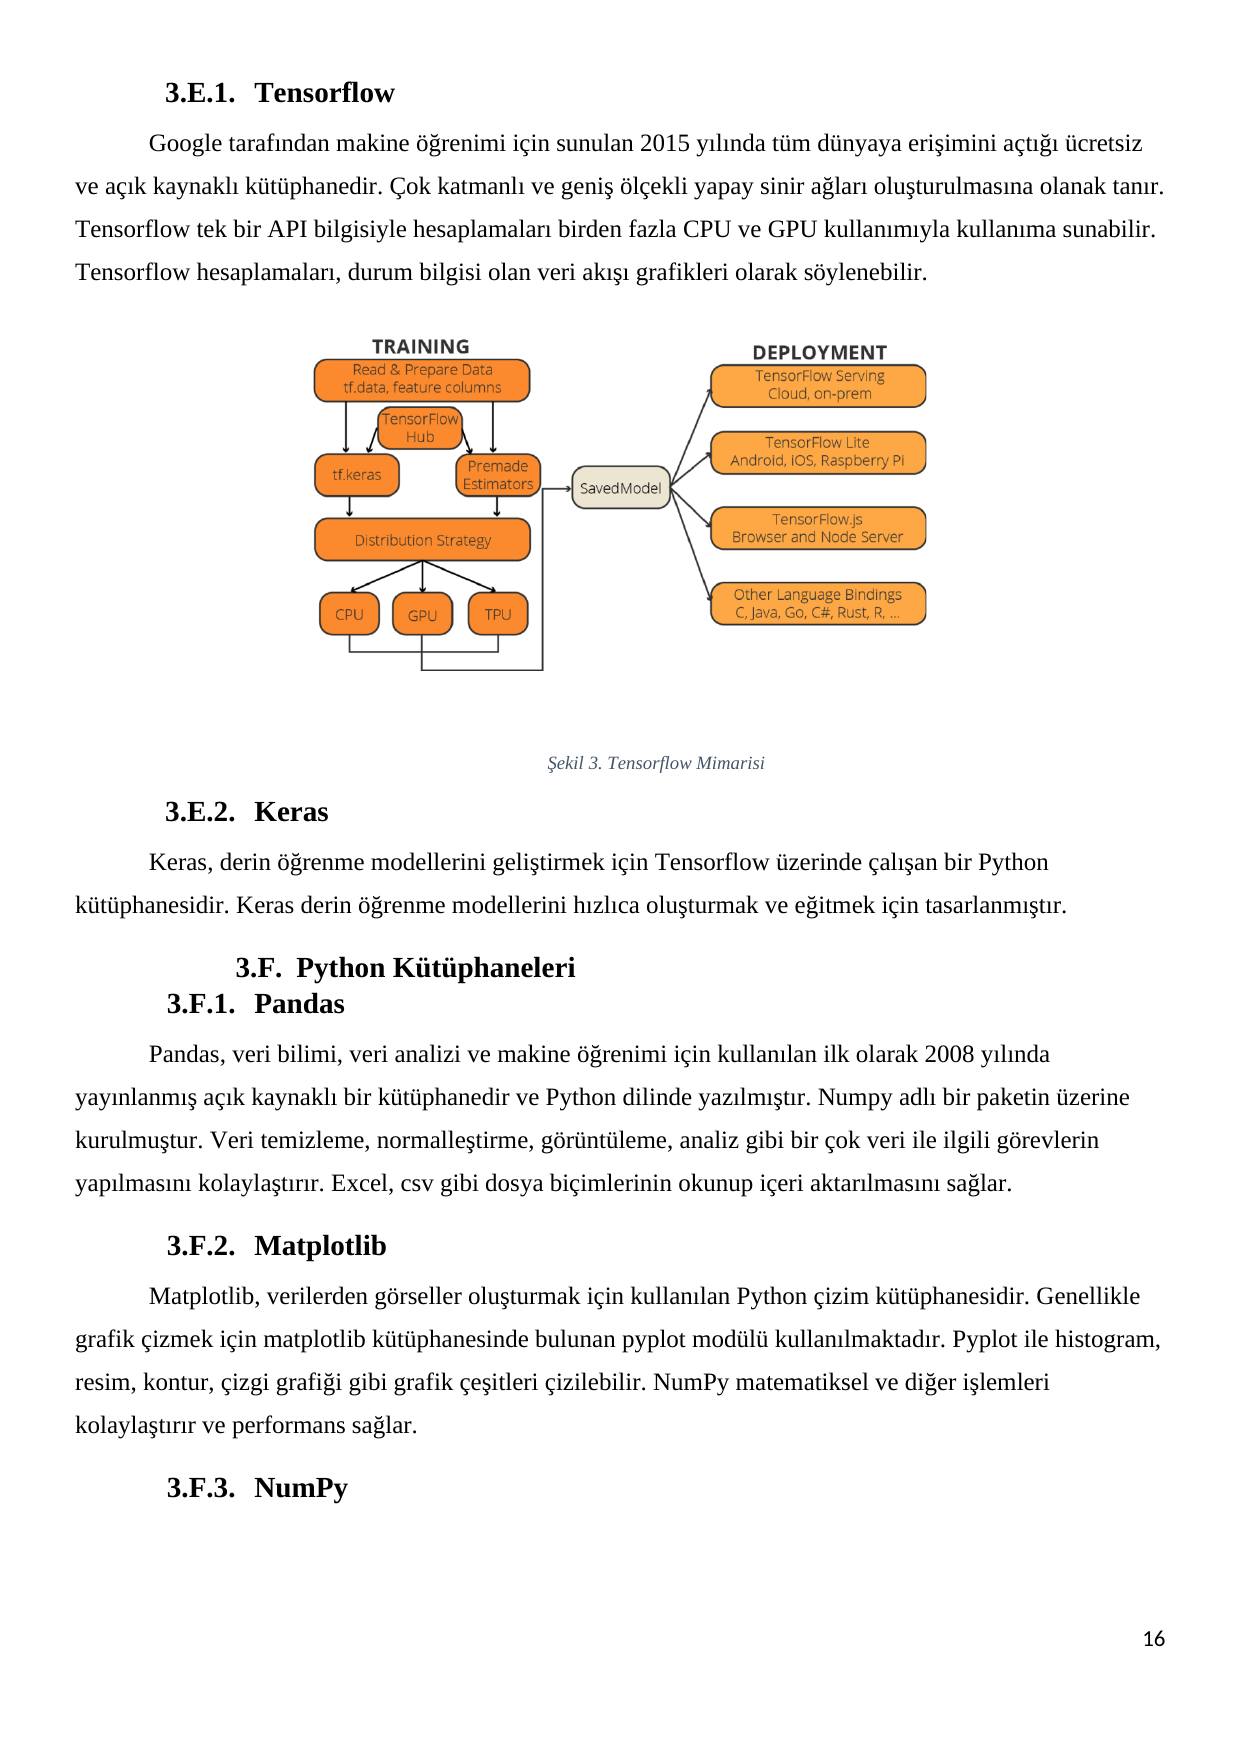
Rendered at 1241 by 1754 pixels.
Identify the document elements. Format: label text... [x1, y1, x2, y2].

list Python Kütüphaneleri [235, 950, 1165, 983]
list Pandas [235, 986, 1165, 1020]
text Şekil 3. Tensorflow Mimarisi [75, 752, 1165, 773]
list Matplotlib [235, 1228, 1165, 1262]
text Pandas, veri bilimi, veri analizi ve makine öğrenimi için kullanılan ilk olarak 2008 yılında yayınlanmış açık kaynaklı bir kütüphanedir ve Python dilinde yazılmıştır. Numpy adlı bir paketin üzerine kurulmuştur. Veri temizleme, normalleştirme, görüntüleme, analiz gibi bir çok veri ile ilgili görevlerin yapılmasını kolaylaştırır. Excel, csv gibi dosya biçimlerinin okunup içeri aktarılmasını sağlar. [75, 1039, 1165, 1197]
text Matplotlib, verilerden görseller oluşturmak için kullanılan Python çizim kütüphanesidir. Genellikle grafik çizmek için matplotlib kütüphanesinde bulunan pyplot modülü kullanılmaktadır. Pyplot ile histogram, resim, kontur, çizgi grafiği gibi grafik çeşitleri çizilebilir. NumPy matematiksel ve diğer işlemleri kolaylaştırır ve performans sağlar. [75, 1281, 1165, 1439]
list Keras [235, 794, 1165, 828]
picture [313, 336, 927, 671]
list NumPy [235, 1470, 1165, 1504]
text Google tarafından makine öğrenimi için sunulan 2015 yılında tüm dünyaya erişimini açtığı ücretsiz ve açık kaynaklı kütüphanedir. Çok katmanlı ve geniş ölçekli yapay sinir ağları oluşturulmasına olanak tanır. Tensorflow tek bir API bilgisiyle hesaplamaları birden fazla CPU ve GPU kullanımıyla kullanıma sunabilir. Tensorflow hesaplamaları, durum bilgisi olan veri akışı grafikleri olarak söylenebilir. [75, 128, 1165, 286]
list Tensorflow [235, 75, 1165, 108]
text Keras, derin öğrenme modellerini geliştirmek için Tensorflow üzerinde çalışan bir Python kütüphanesidir. Keras derin öğrenme modellerini hızlıca oluşturmak ve eğitmek için tasarlanmıştır. [75, 847, 1165, 919]
